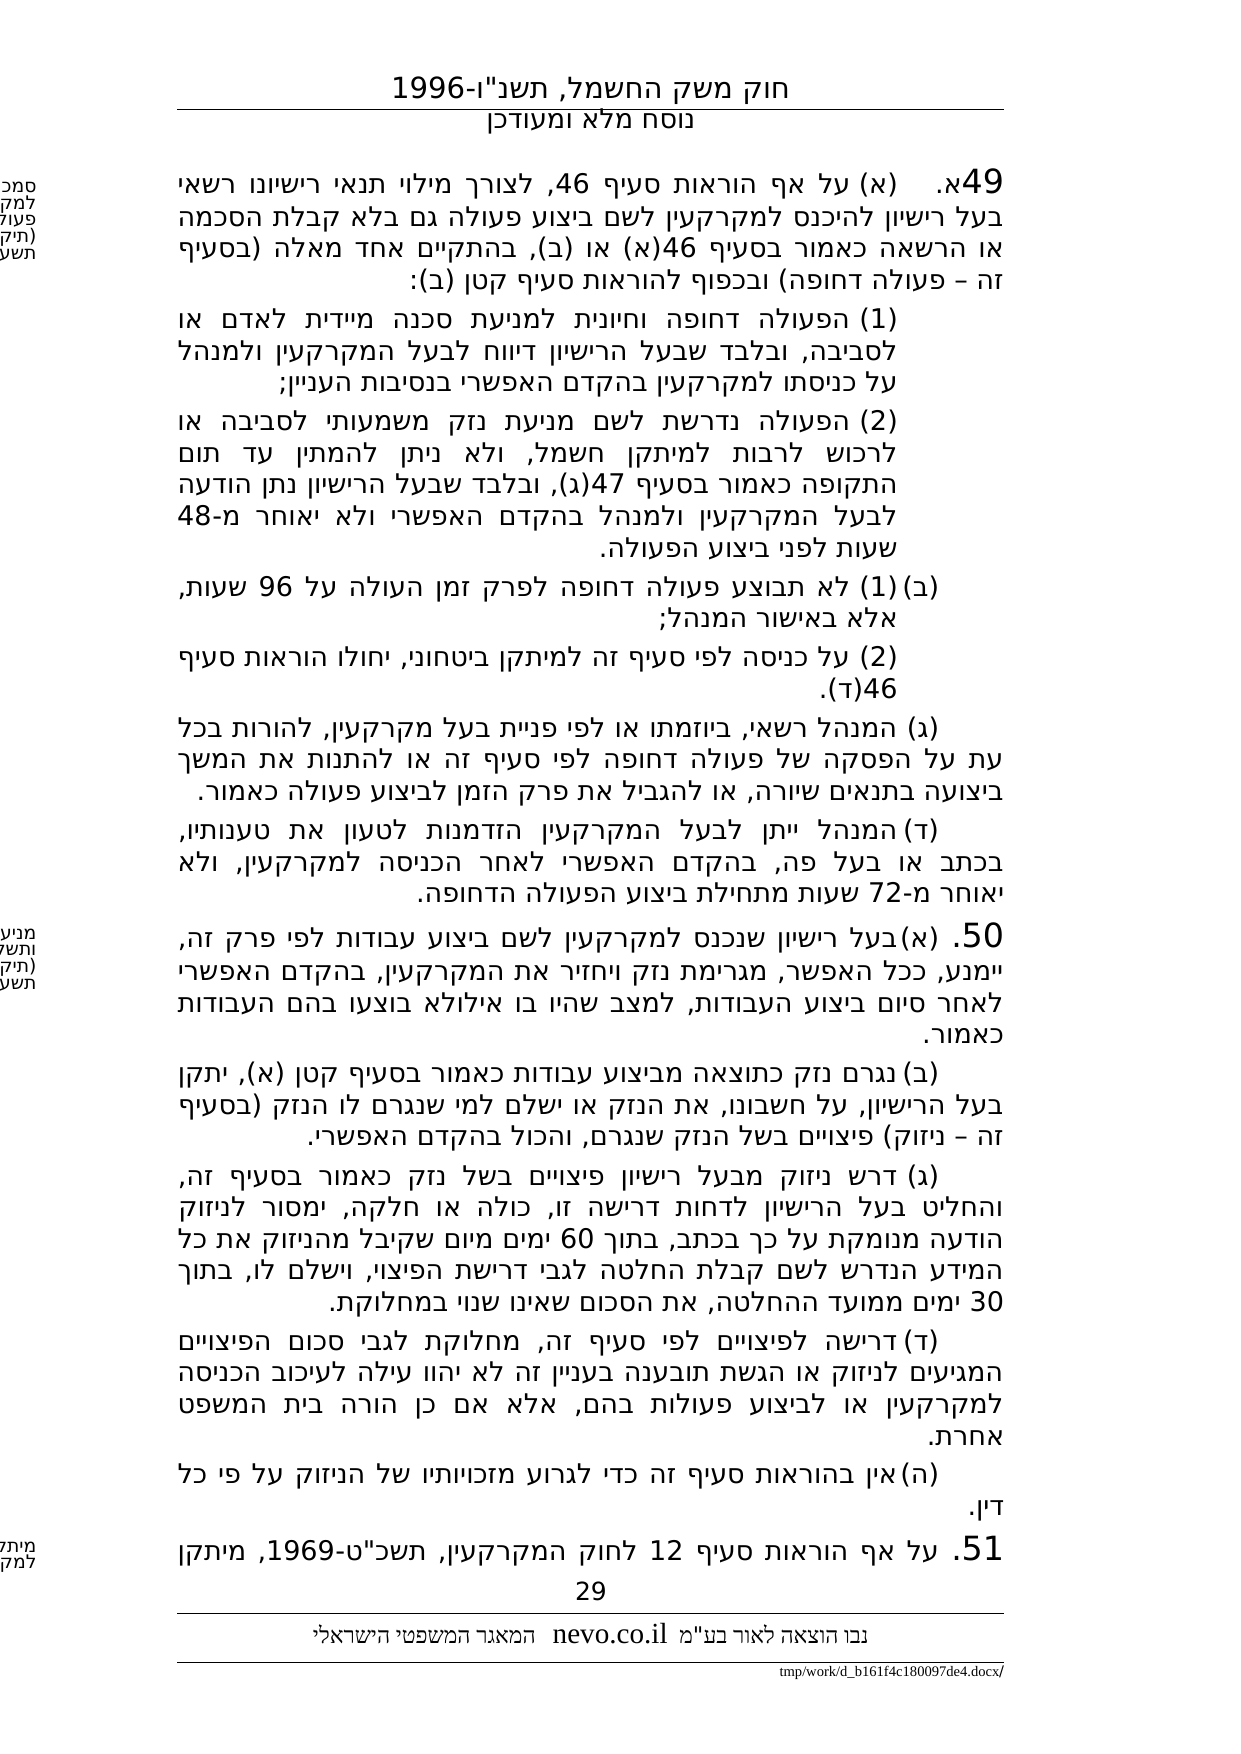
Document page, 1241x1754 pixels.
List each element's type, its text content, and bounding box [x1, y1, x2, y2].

text (1) הפעולה דחופה וחיונית למניעת סכנה מיידית לאדם או לסביבה, ובלבד שבעל הרישיון דיווח לבעל המקרקעין ולמנהל על כניסתו למקרקעין בהקדם האפשרי בנסיבות העניין; [177, 303, 898, 398]
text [177, 1529, 1004, 1568]
text 49א. (א) על אף הוראות סעיף 46, לצורך מילוי תנאי רישיונו רשאי בעל רישיון להיכנס למקרקעין לשם ביצוע פעולה גם בלא קבלת הסכמה או הרשאה כאמור בסעיף 46(א) או (ב), בהתקיים אחד מאלה (בסעיף זה – פעולה דחופה) ובכפוף להוראות סעיף קטן (ב): [177, 162, 1004, 296]
text (2) על כניסה לפי סעיף זה למיתקן ביטחוני, יחולו הוראות סעיף 46(ד). [177, 642, 898, 705]
text (ב) נגרם נזק כתוצאה מביצוע עבודות כאמור בסעיף קטן (א), יתקן בעל הרישיון, על חשבונו, את הנזק או ישלם למי שנגרם לו הנזק (בסעיף זה – ניזוק) פיצויים בשל הנזק שנגרם, והכול בהקדם האפשרי. [177, 1058, 1004, 1152]
text (ד) דרישה לפיצויים לפי סעיף זה, מחלוקת לגבי סכום הפיצויים המגיעים לניזוק או הגשת תובענה בעניין זה לא יהוו עילה לעיכוב הכניסה למקרקעין או לביצוע פעולות בהם, אלא אם כן הורה בית המשפט אחרת. [177, 1325, 1004, 1451]
text (ה) אין בהוראות סעיף זה כדי לגרוע מזכויותיו של הניזוק על פי כל דין. [177, 1459, 1004, 1522]
text (ב) (1) לא תבוצע פעולה דחופה לפרק זמן העולה על 96 שעות, אלא באישור המנהל; [177, 571, 1004, 634]
text (ג) דרש ניזוק מבעל רישיון פיצויים בשל נזק כאמור בסעיף זה, והחליט בעל הרישיון לדחות דרישה זו, כולה או חלקה, ימסור לניזוק הודעה מנומקת על כך בכתב, בתוך 60 ימים מיום שקיבל מהניזוק את כל המידע הנדרש לשם קבלת החלטה לגבי דרישת הפיצוי, וישלם לו, בתוך 30 ימים ממועד ההחלטה, את הסכום שאינו שנוי במחלוקת. [177, 1160, 1004, 1318]
text 50. (א) בעל רישיון שנכנס למקרקעין לשם ביצוע עבודות לפי פרק זה, יימנע, ככל האפשר, מגרימת נזק ויחזיר את המקרקעין, בהקדם האפשרי לאחר סיום ביצוע העבודות, למצב שהיו בו אילולא בוצעו בהם העבודות כאמור. [177, 917, 1004, 1050]
text (ג) המנהל רשאי, ביוזמתו או לפי פניית בעל מקרקעין, להורות בכל עת על הפסקה של פעולה דחופה לפי סעיף זה או להתנות את המשך ביצועה בתנאים שיורה, או להגביל את פרק הזמן לביצוע פעולה כאמור. [177, 712, 1004, 807]
text (2) הפעולה נדרשת לשם מניעת נזק משמעותי לסביבה או לרכוש לרבות למיתקן חשמל, ולא ניתן להמתין עד תום התקופה כאמור בסעיף 47(ג), ובלבד שבעל הרישיון נתן הודעה לבעל המקרקעין ולמנהל בהקדם האפשרי ולא יאוחר מ-48 שעות לפני ביצוע הפעולה. [177, 406, 898, 563]
text (ד) המנהל ייתן לבעל המקרקעין הזדמנות לטעון את טענותיו, בכתב או בעל פה, בהקדם האפשרי לאחר הכניסה למקרקעין, ולא יאוחר מ-72 שעות מתחילת ביצוע הפעולה הדחופה. [177, 814, 1004, 909]
